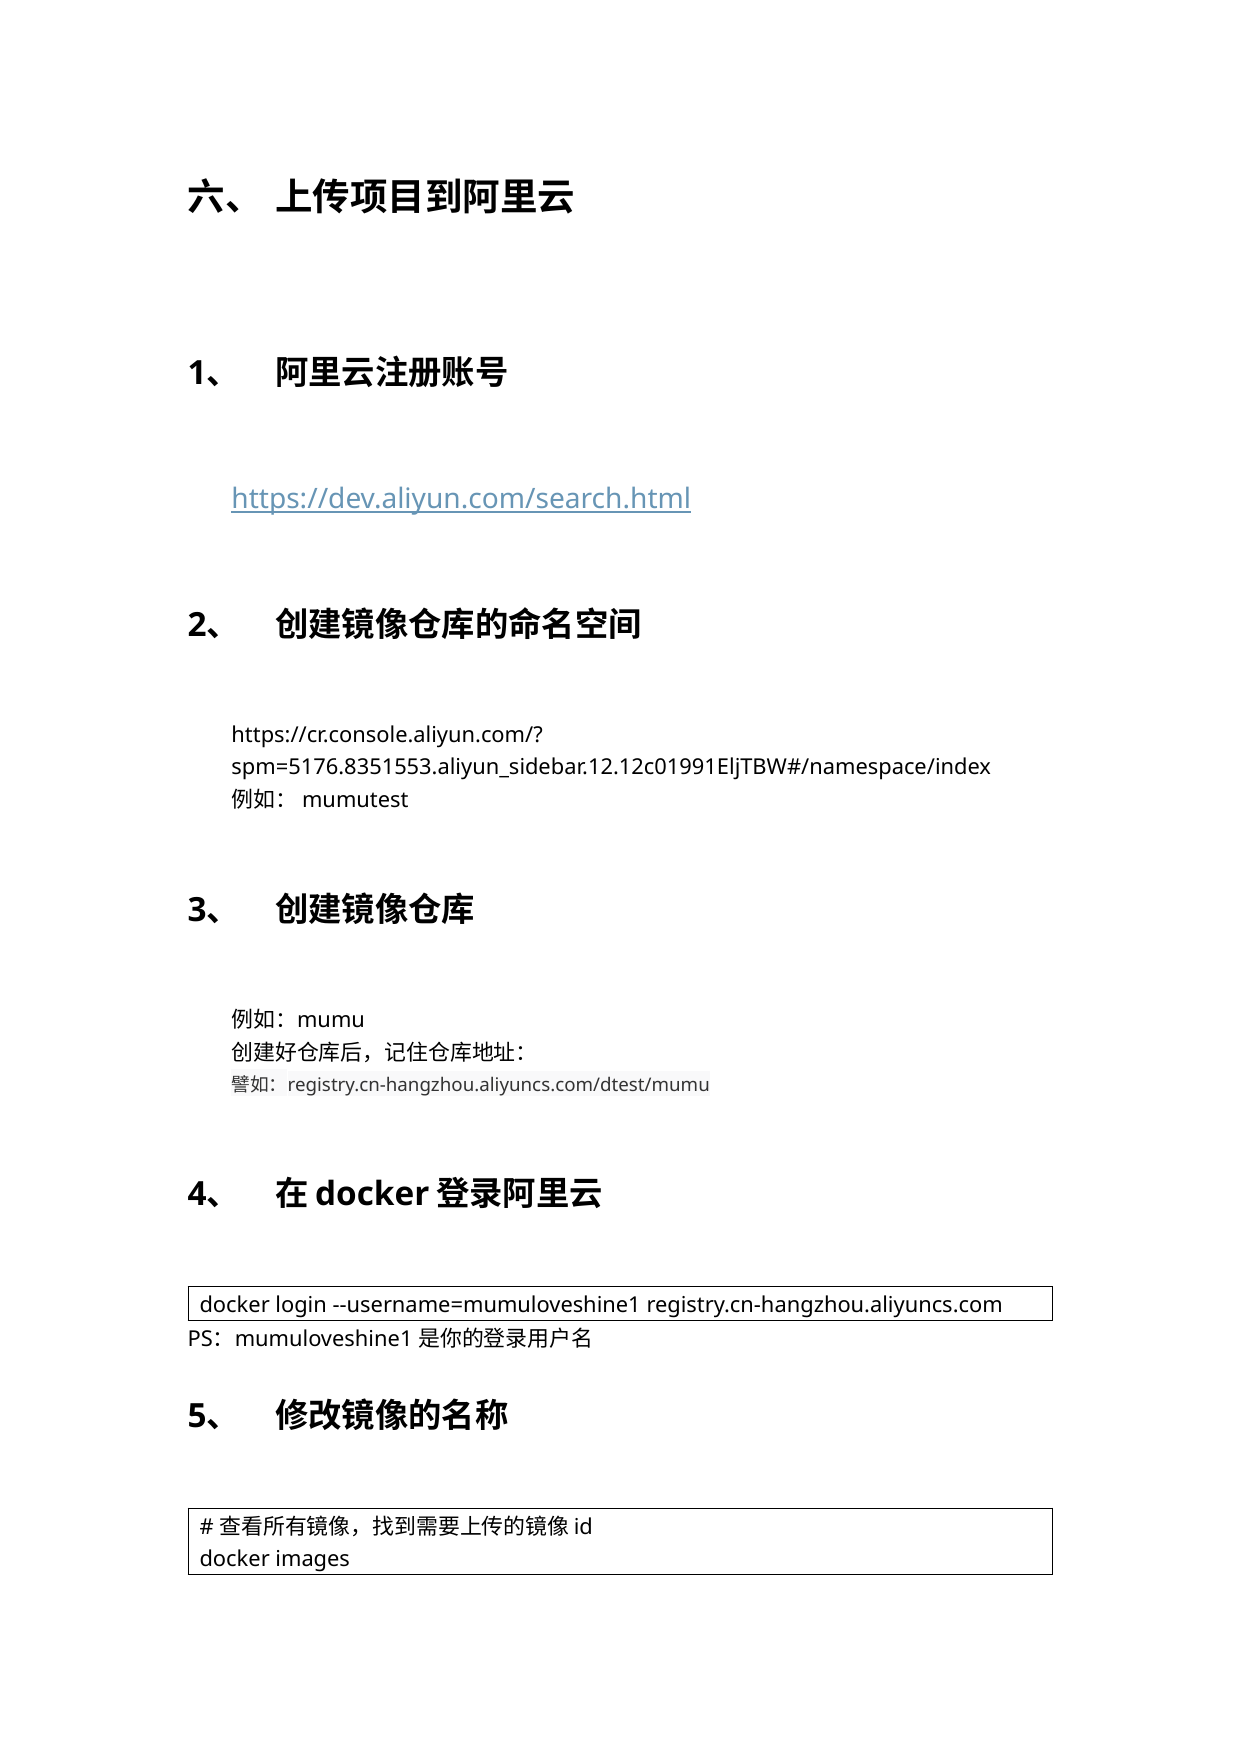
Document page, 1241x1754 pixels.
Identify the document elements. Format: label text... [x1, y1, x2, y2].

text 譬如：registry.cn-hangzhou.aliyuncs.com/dtest/mumu [231, 1067, 1053, 1099]
subtitle 阿里云注册账号 [187, 338, 1053, 403]
text 例如： mumutest [231, 782, 1053, 815]
subtitle 在docker登录阿里云 [187, 1159, 1053, 1224]
table_header docker login --username=mumuloveshine1 registry.cn-hangzhou.aliyuncs.com [189, 1287, 1052, 1320]
text PS：mumuloveshine1 是你的登录用户名 [187, 1321, 1053, 1353]
subtitle 创建镜像仓库 [187, 874, 1053, 939]
subtitle 上传项目到阿里云 [187, 162, 1053, 227]
text 例如：mumu [231, 1002, 1053, 1034]
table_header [189, 1509, 1052, 1574]
text https://cr.console.aliyun.com/?spm=5176.8351553.aliyun_sidebar.12.12c01991EljTBW#/namespace/index [231, 717, 1053, 782]
subtitle 修改镜像的名称 [187, 1380, 1053, 1445]
text https://dev.aliyun.com/search.html [231, 465, 1053, 530]
subtitle 创建镜像仓库的命名空间 [187, 590, 1053, 655]
text 创建好仓库后，记住仓库地址： [231, 1034, 1053, 1067]
